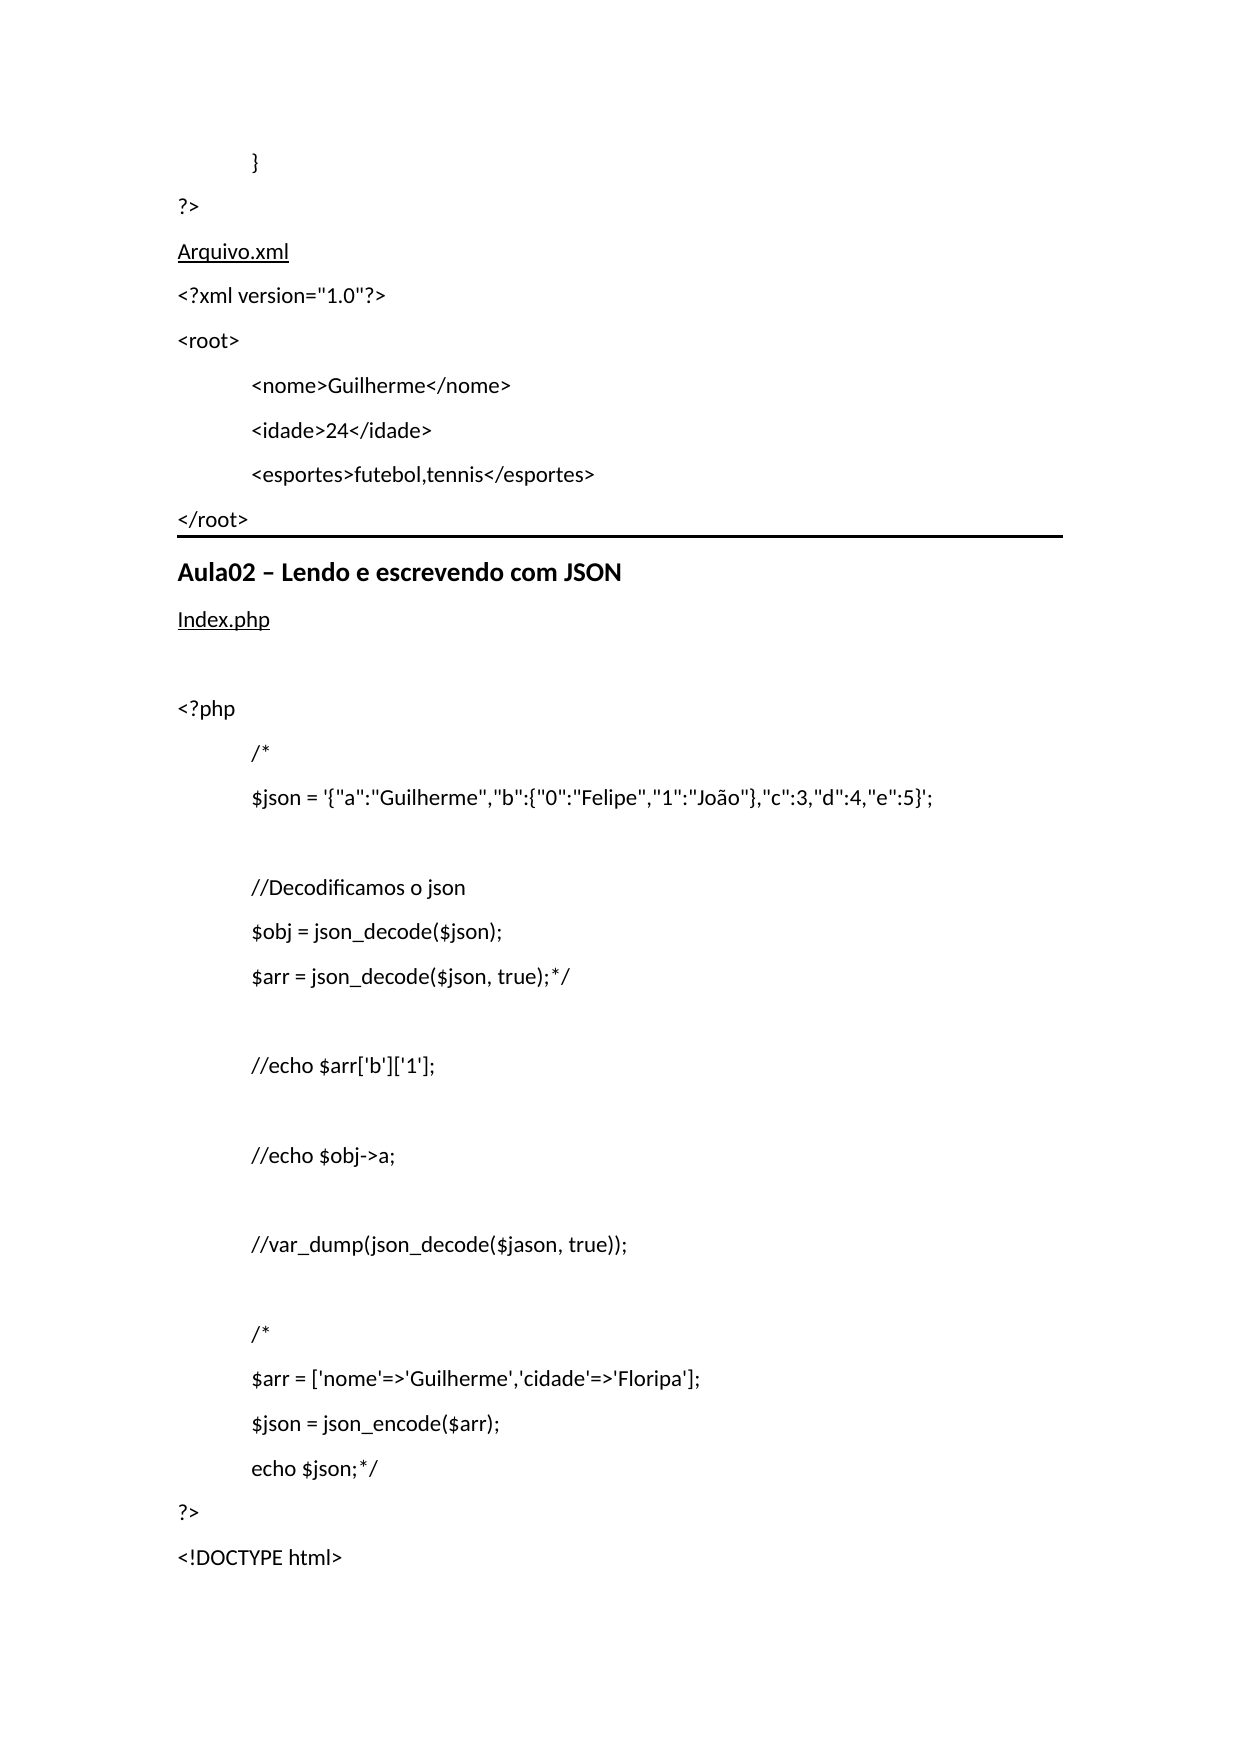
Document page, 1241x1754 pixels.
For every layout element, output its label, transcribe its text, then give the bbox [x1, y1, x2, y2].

text /* [177, 1320, 1063, 1348]
text //echo $obj->a; [177, 1141, 1063, 1169]
text Index.php [177, 605, 1063, 633]
text Arquivo.xml [177, 237, 1063, 265]
text ?> [177, 192, 1063, 220]
text <idade>24</idade> [177, 416, 1063, 444]
text $arr = json_decode($json, true);*/ [177, 962, 1063, 990]
text /* [177, 739, 1063, 767]
text <?php [177, 694, 1063, 722]
text //var_dump(json_decode($jason, true)); [177, 1230, 1063, 1258]
text $obj = json_decode($json); [177, 917, 1063, 946]
text Aula02 – Lendo e escrevendo com JSON [177, 555, 1063, 588]
text $json = json_encode($arr); [177, 1409, 1063, 1437]
text <!DOCTYPE html> [177, 1543, 1063, 1571]
text //echo $arr['b']['1']; [177, 1052, 1063, 1079]
text <nome>Guilherme</nome> [177, 371, 1063, 399]
text $json = '{"a":"Guilherme","b":{"0":"Felipe","1":"João"},"c":3,"d":4,"e":5}'; [177, 783, 1063, 811]
text <root> [177, 326, 1063, 354]
text <?xml version="1.0"?> [177, 282, 1063, 310]
text $arr = ['nome'=>'Guilherme','cidade'=>'Floripa']; [177, 1364, 1063, 1392]
text ?> [177, 1498, 1063, 1526]
text //Decodificamos o json [177, 873, 1063, 901]
text echo $json;*/ [177, 1454, 1063, 1482]
text </root> [177, 505, 1063, 535]
text } [177, 148, 1063, 176]
text <esportes>futebol,tennis</esportes> [177, 460, 1063, 488]
